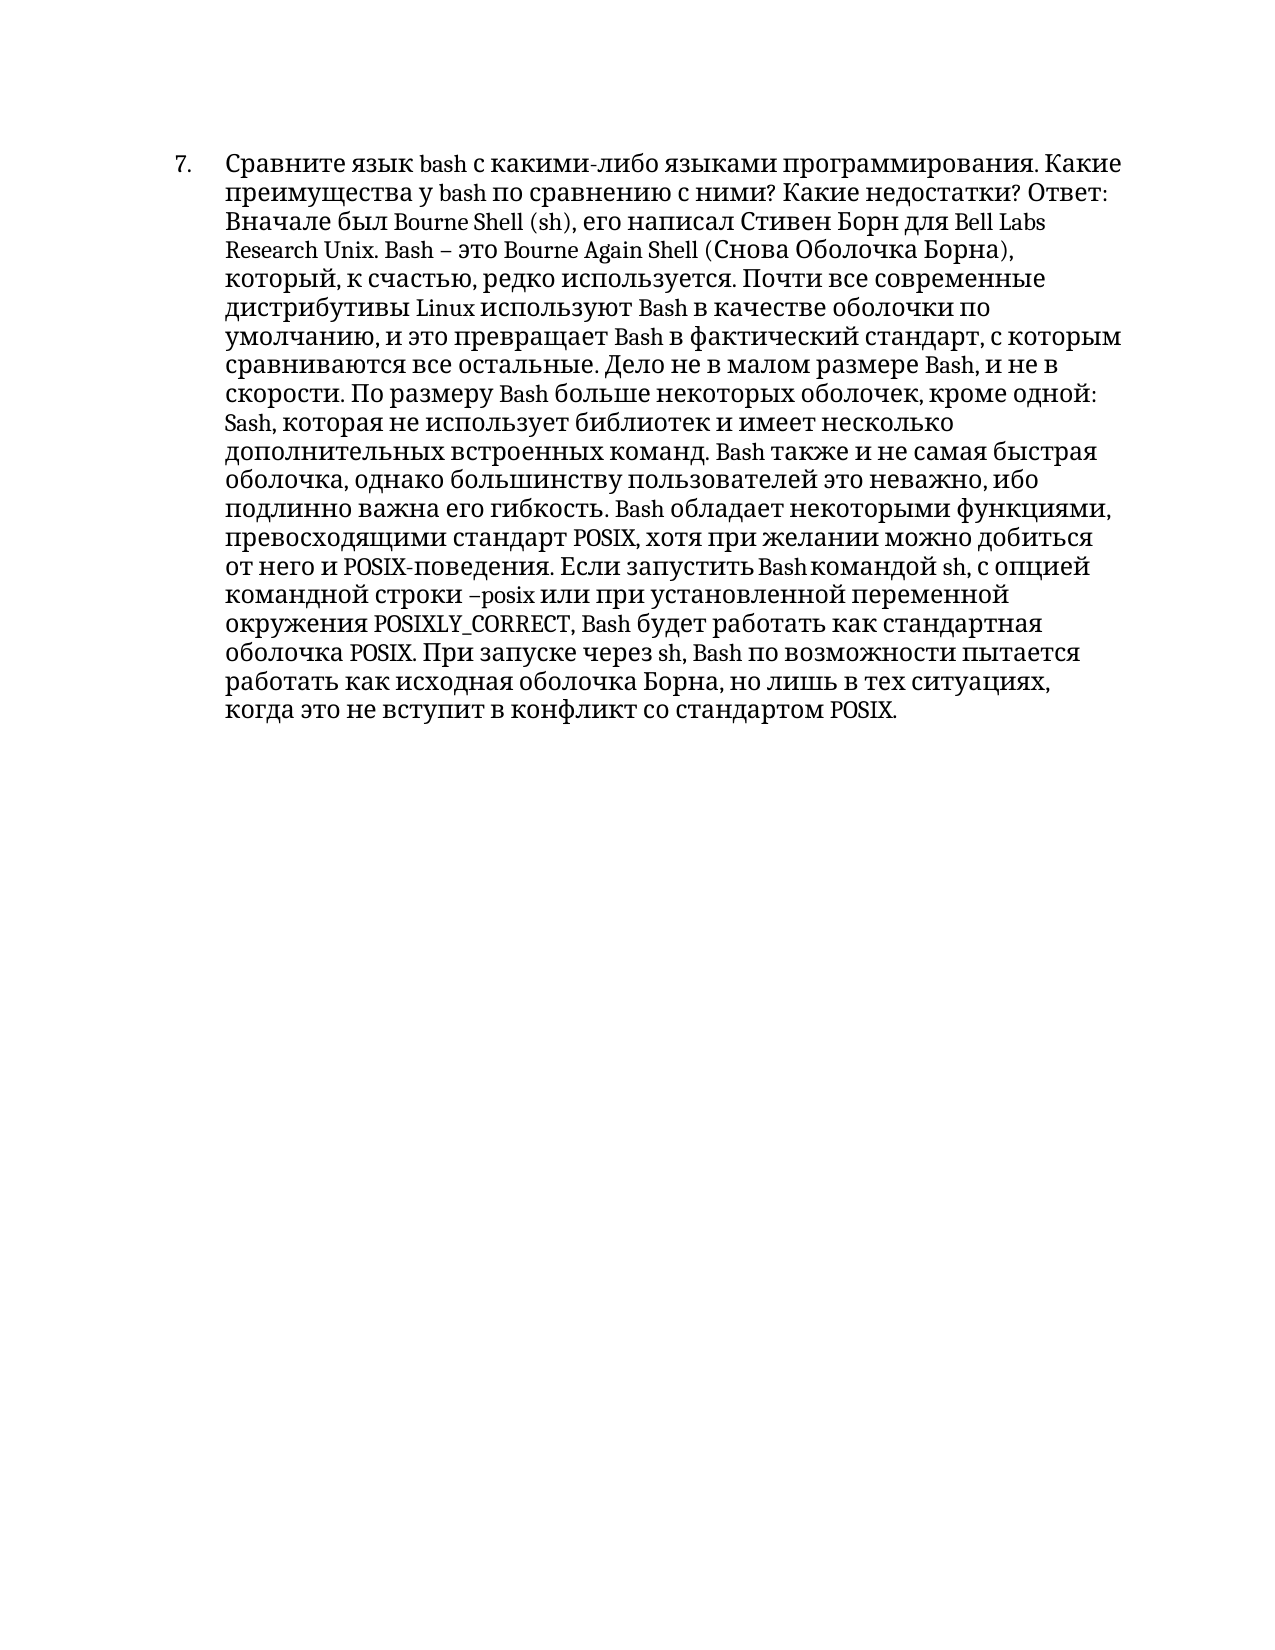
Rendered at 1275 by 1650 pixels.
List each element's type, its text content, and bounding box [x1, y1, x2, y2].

list Сравните язык bash с какими-либо языками программирования. Какие преимущества у bash по сравнению с ними? Какие недостатки? Ответ: Вначале был Bourne Shell (sh), его написал Стивен Борн для Bell Labs Research Unix. Bash – это Bourne Again Shell (Снова Оболочка Борна), который, к счастью, редко используется. Почти все современные дистрибутивы Linux используют Bash в качестве оболочки по умолчанию, и это превращает Bash в фактический стандарт, с которым сравниваются все остальные. Дело не в малом размере Bash, и не в скорости. По размеру Bash больше некоторых оболочек, кроме одной: Sash, которая не использует библиотек и имеет несколько дополнительных встроенных команд. Bash также и не самая быстрая оболочка, однако большинству пользователей это неважно, ибо подлинно важна его гибкость. Bash обладает некоторыми функциями, превосходящими стандарт POSIX, хотя при желании можно добиться от него и POSIX-поведения. Если запустить Bash командой sh, с опцией командной строки –posix или при установленной переменной окружения POSIXLY_CORRECT, Bash будет работать как стандартная оболочка POSIX. При запуске через sh, Bash по возможности пытается работать как исходная оболочка Борна, но лишь в тех ситуациях, когда это не вступит в конфликт со стандартом POSIX. [175, 150, 1125, 725]
